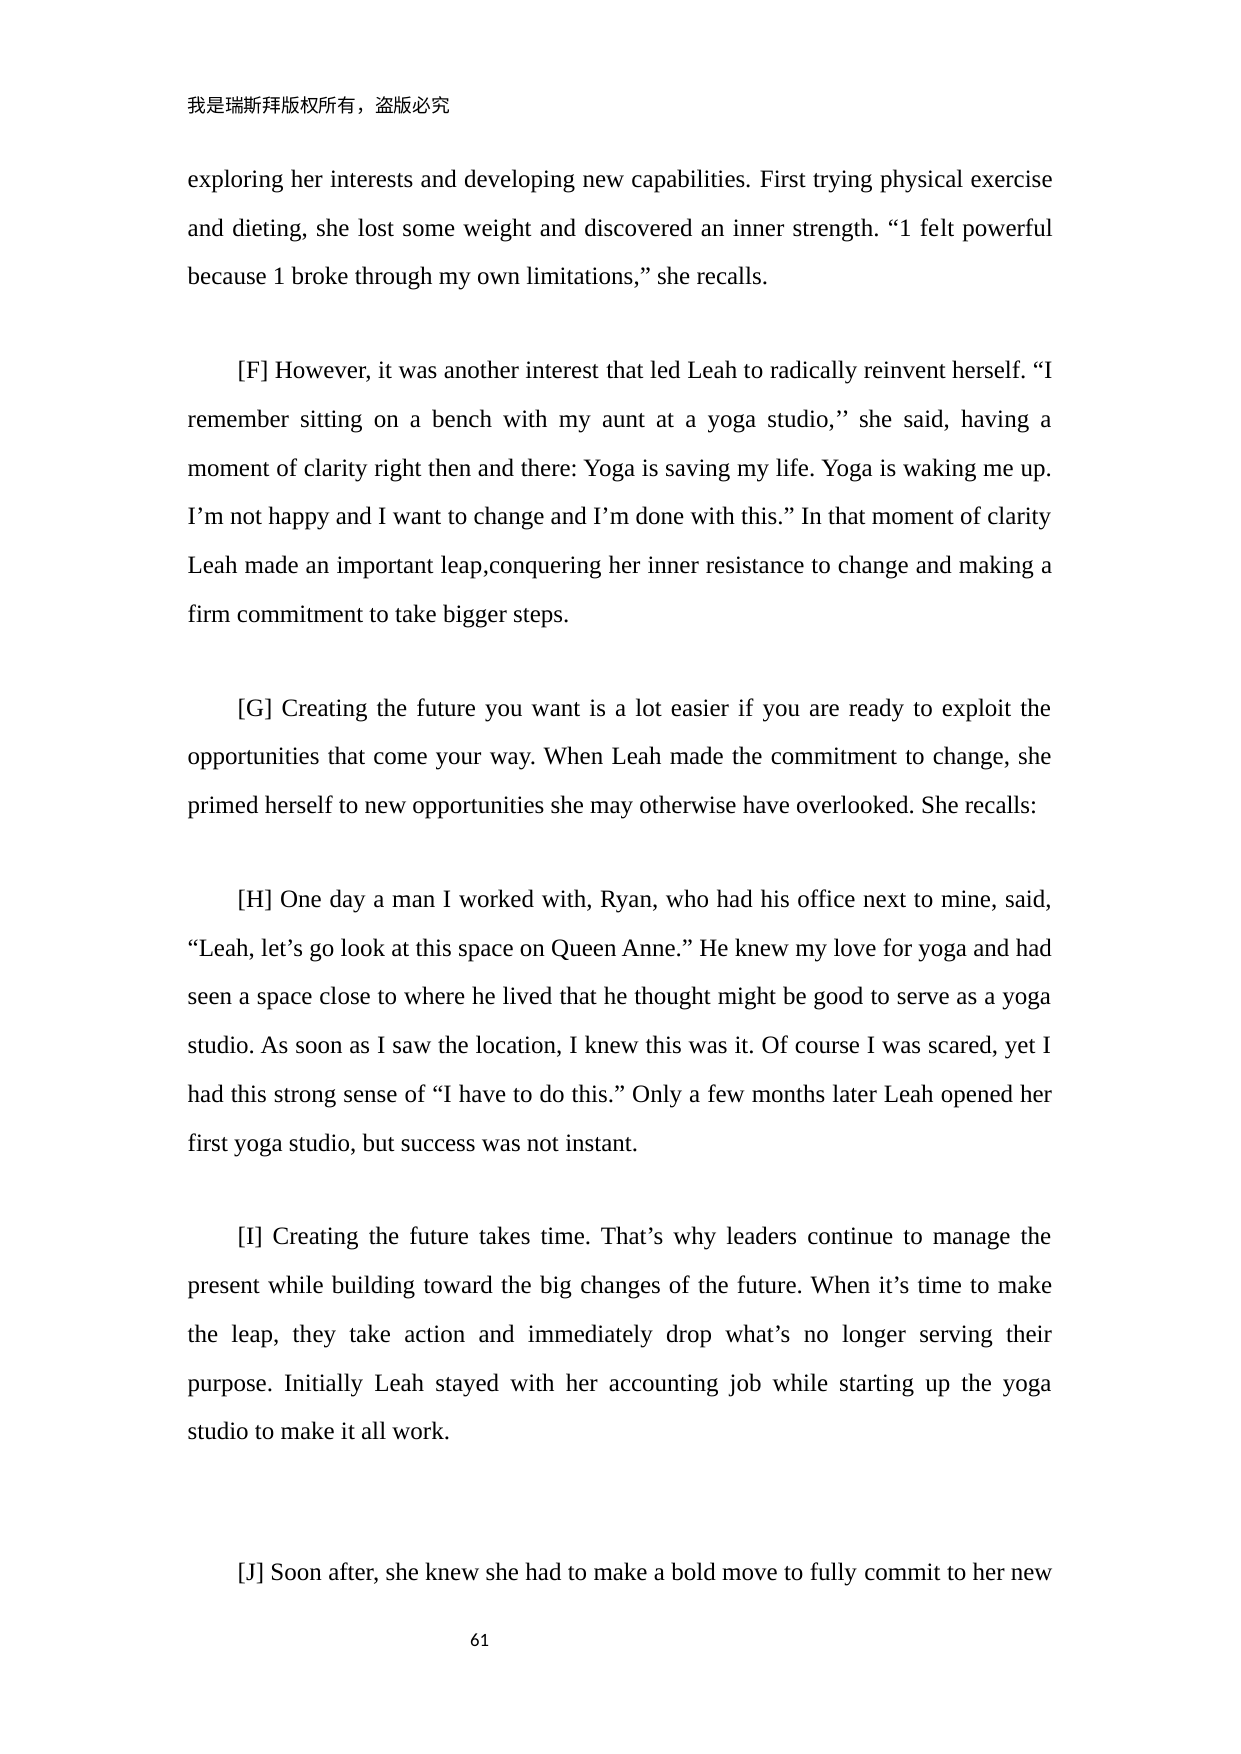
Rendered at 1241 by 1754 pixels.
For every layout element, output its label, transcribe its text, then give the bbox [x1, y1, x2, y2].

text [I] Creating the future takes time. That’s why leaders continue to manage the present while building toward the big changes of the future. When it’s time to make the leap, they take action and immediately drop what’s no longer serving their purpose. Initially Leah stayed with her accounting job while starting up the yoga studio to make it all work. [187, 1219, 1053, 1447]
text [H] One day a man I worked with, Ryan, who had his office next to mine, said, “Leah, let’s go look at this space on Queen Anne.” He knew my love for yoga and had seen a space close to where he lived that he thought might be good to serve as a yoga studio. As soon as I saw the location, I knew this was it. Of course I was scared, yet I had this strong sense of “I have to do this.” Only a few months later Leah opened her first yoga studio, but success was not instant. [187, 882, 1053, 1158]
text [187, 1555, 1053, 1588]
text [187, 162, 1053, 292]
text [F] However, it was another interest that led Leah to radically reinvent herself. “I remember sitting on a bench with my aunt at a yoga studio,’’ she said, having a moment of clarity right then and there: Yoga is saving my life. Yoga is waking me up. I’m not happy and I want to change and I’m done with this.” In that moment of clarity Leah made an important leap,conquering her inner resistance to change and making a firm commitment to take bigger steps. [187, 353, 1053, 629]
text [G] Creating the future you want is a lot easier if you are ready to exploit the opportunities that come your way. When Leah made the commitment to change, she primed herself to new opportunities she may otherwise have overlooked. She recalls: [187, 691, 1053, 821]
